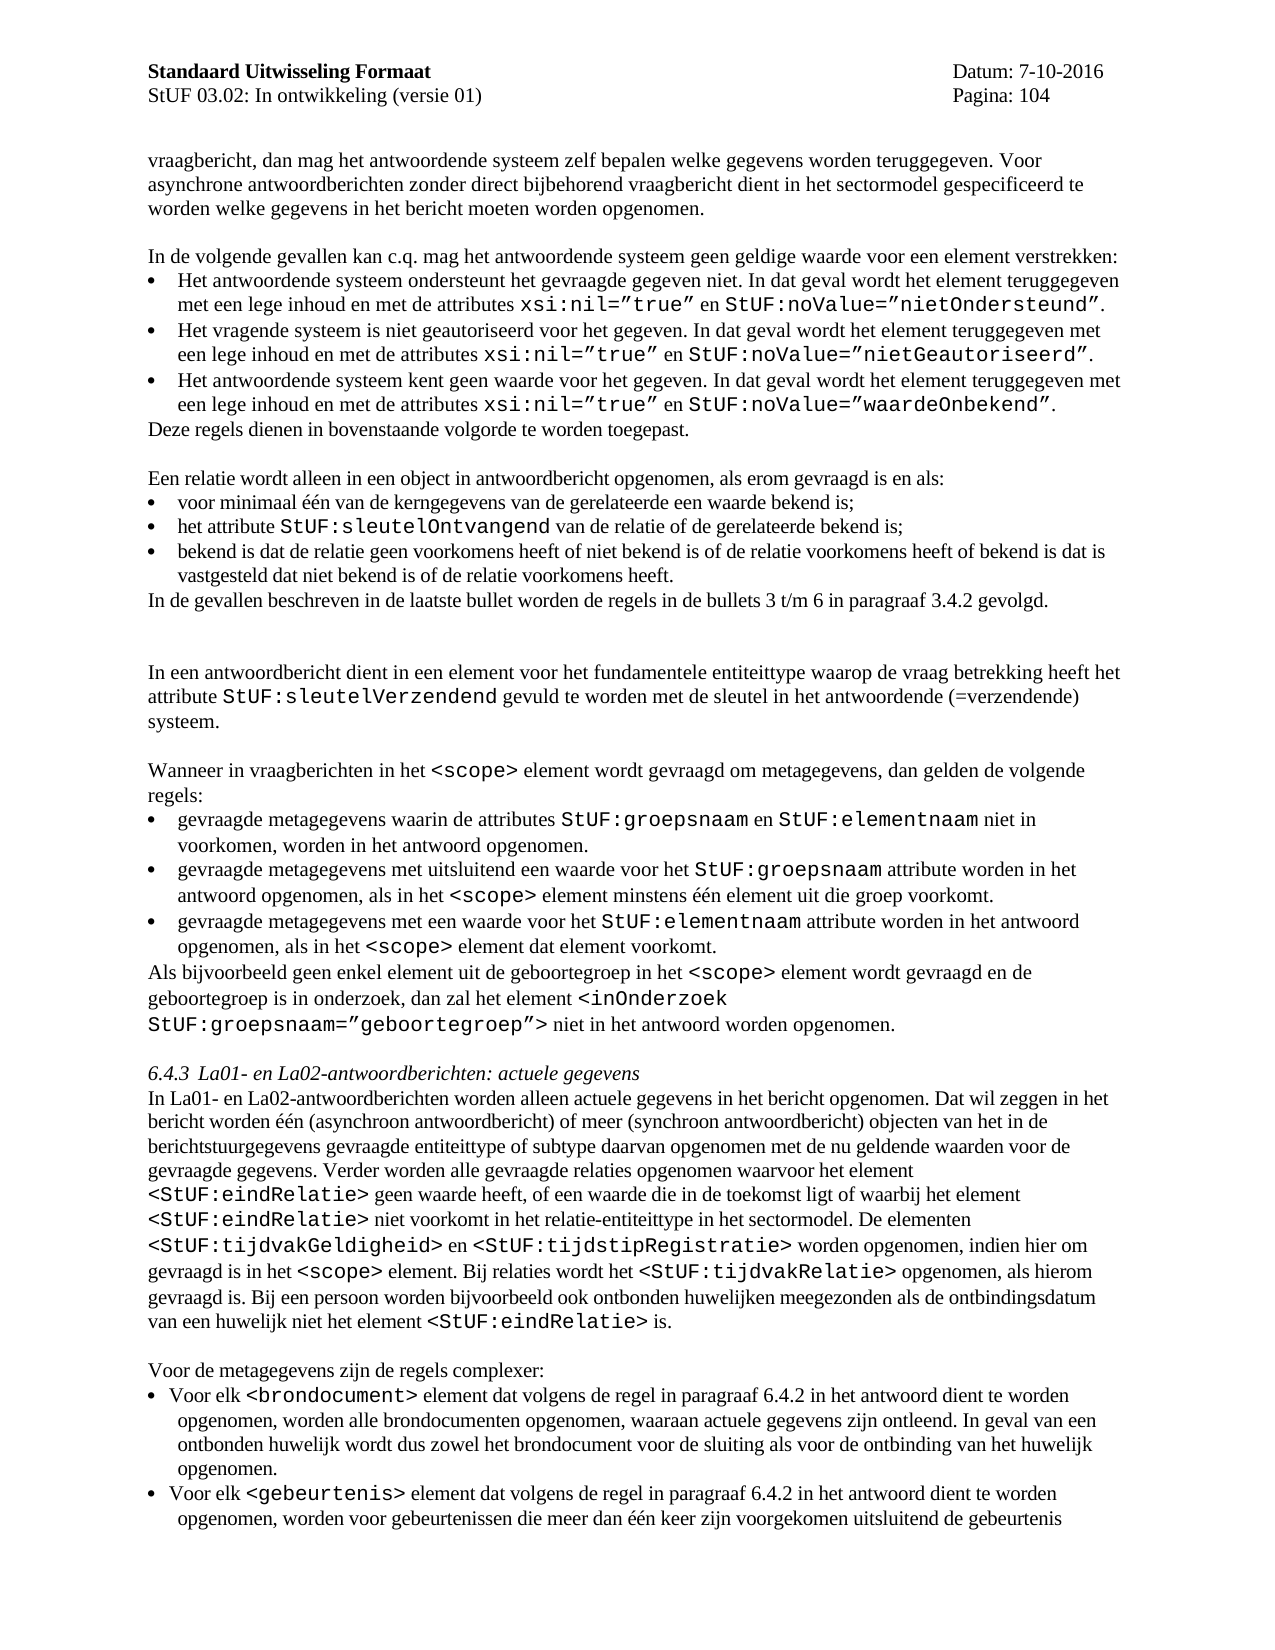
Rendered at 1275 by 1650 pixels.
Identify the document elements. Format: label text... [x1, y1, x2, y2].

list voor minimaal één van de kerngegevens van de gerelateerde een waarde bekend is; [148, 489, 1127, 514]
list Het antwoordende systeem ondersteunt het gevraagde gegeven niet. In dat geval wordt het element teruggegeven met een lege inhoud en met de attributes xsi:nil=”true” en StUF:noValue=”nietOndersteund”. [148, 268, 1127, 318]
list gevraagde metagegevens met uitsluitend een waarde voor het StUF:groepsnaam attribute worden in het antwoord opgenomen, als in het <scope> element minstens één element uit die groep voorkomt. [148, 857, 1127, 909]
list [148, 1480, 1127, 1530]
text In de gevallen beschreven in de laatste bullet worden de regels in de bullets 3 t/m 6 in paragraaf 3.4.2 gevolgd. [148, 587, 1127, 612]
list Voor elk <brondocument> element dat volgens de regel in paragraaf 6.4.2 in het antwoord dient te worden opgenomen, worden alle brondocumenten opgenomen, waaraan actuele gegevens zijn ontleend. In geval van een ontbonden huwelijk wordt dus zowel het brondocument voor de sluiting als voor de ontbinding van het huwelijk opgenomen. [148, 1382, 1127, 1480]
list gevraagde metagegevens waarin de attributes StUF:groepsnaam en StUF:elementnaam niet in voorkomen, worden in het antwoord opgenomen. [148, 807, 1127, 857]
list Het vragende systeem is niet geautoriseerd voor het gegeven. In dat geval wordt het element teruggegeven met een lege inhoud en met de attributes xsi:nil=”true” en StUF:noValue=”nietGeautoriseerd”. [148, 318, 1127, 368]
list Het antwoordende systeem kent geen waarde voor het gegeven. In dat geval wordt het element teruggegeven met een lege inhoud en met de attributes xsi:nil=”true” en StUF:noValue=”waardeOnbekend”. [148, 368, 1127, 417]
text In een antwoordbericht dient in een element voor het fundamentele entiteittype waarop de vraag betrekking heeft het attribute StUF:sleutelVerzendend gevuld te worden met de sleutel in het antwoordende (=verzendende) systeem. [148, 660, 1127, 733]
subtitle La01- en La02-antwoordberichten: actuele gegevens [148, 1061, 1127, 1085]
text Een relatie wordt alleen in een object in antwoordbericht opgenomen, als erom gevraagd is en als: [148, 466, 1127, 489]
list het attribute StUF:sleutelOntvangend van de relatie of de gerelateerde bekend is; [148, 514, 1127, 539]
list bekend is dat de relatie geen voorkomens heeft of niet bekend is of de relatie voorkomens heeft of bekend is dat is vastgesteld dat niet bekend is of de relatie voorkomens heeft. [148, 539, 1127, 587]
list gevraagde metagegevens met een waarde voor het StUF:elementnaam attribute worden in het antwoord opgenomen, als in het <scope> element dat element voorkomt. [148, 909, 1127, 960]
text Wanneer in vraagberichten in het <scope> element wordt gevraagd om metagegevens, dan gelden de volgende regels: [148, 758, 1127, 807]
text In de volgende gevallen kan c.q. mag het antwoordende systeem geen geldige waarde voor een element verstrekken: [148, 244, 1127, 268]
text In La01- en La02-antwoordberichten worden alleen actuele gegevens in het bericht opgenomen. Dat wil zeggen in het bericht worden één (asynchroon antwoordbericht) of meer (synchroon antwoordbericht) objecten van het in de berichtstuurgegevens gevraagde entiteittype of subtype daarvan opgenomen met de nu geldende waarden voor de gevraagde gegevens. Verder worden alle gevraagde relaties opgenomen waarvoor het element <StUF:eindRelatie> geen waarde heeft, of een waarde die in de toekomst ligt of waarbij het element <StUF:eindRelatie> niet voorkomt in het relatie-entiteittype in het sectormodel. De elementen <StUF:tijdvakGeldigheid> en <StUF:tijdstipRegistratie> worden opgenomen, indien hier om gevraagd is in het <scope> element. Bij relaties wordt het <StUF:tijdvakRelatie> opgenomen, als hierom gevraagd is. Bij een persoon worden bijvoorbeeld ook ontbonden huwelijken meegezonden als de ontbindingsdatum van een huwelijk niet het element <StUF:eindRelatie> is. [148, 1085, 1127, 1334]
text Deze regels dienen in bovenstaande volgorde te worden toegepast. [148, 417, 1127, 441]
text Voor de metagegevens zijn de regels complexer: [148, 1358, 1127, 1382]
text Als bijvoorbeeld geen enkel element uit de geboortegroep in het <scope> element wordt gevraagd en de geboortegroep is in onderzoek, dan zal het element <inOnderzoek StUF:groepsnaam=”geboortegroep”> niet in het antwoord worden opgenomen. [148, 960, 1127, 1037]
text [148, 148, 1127, 220]
